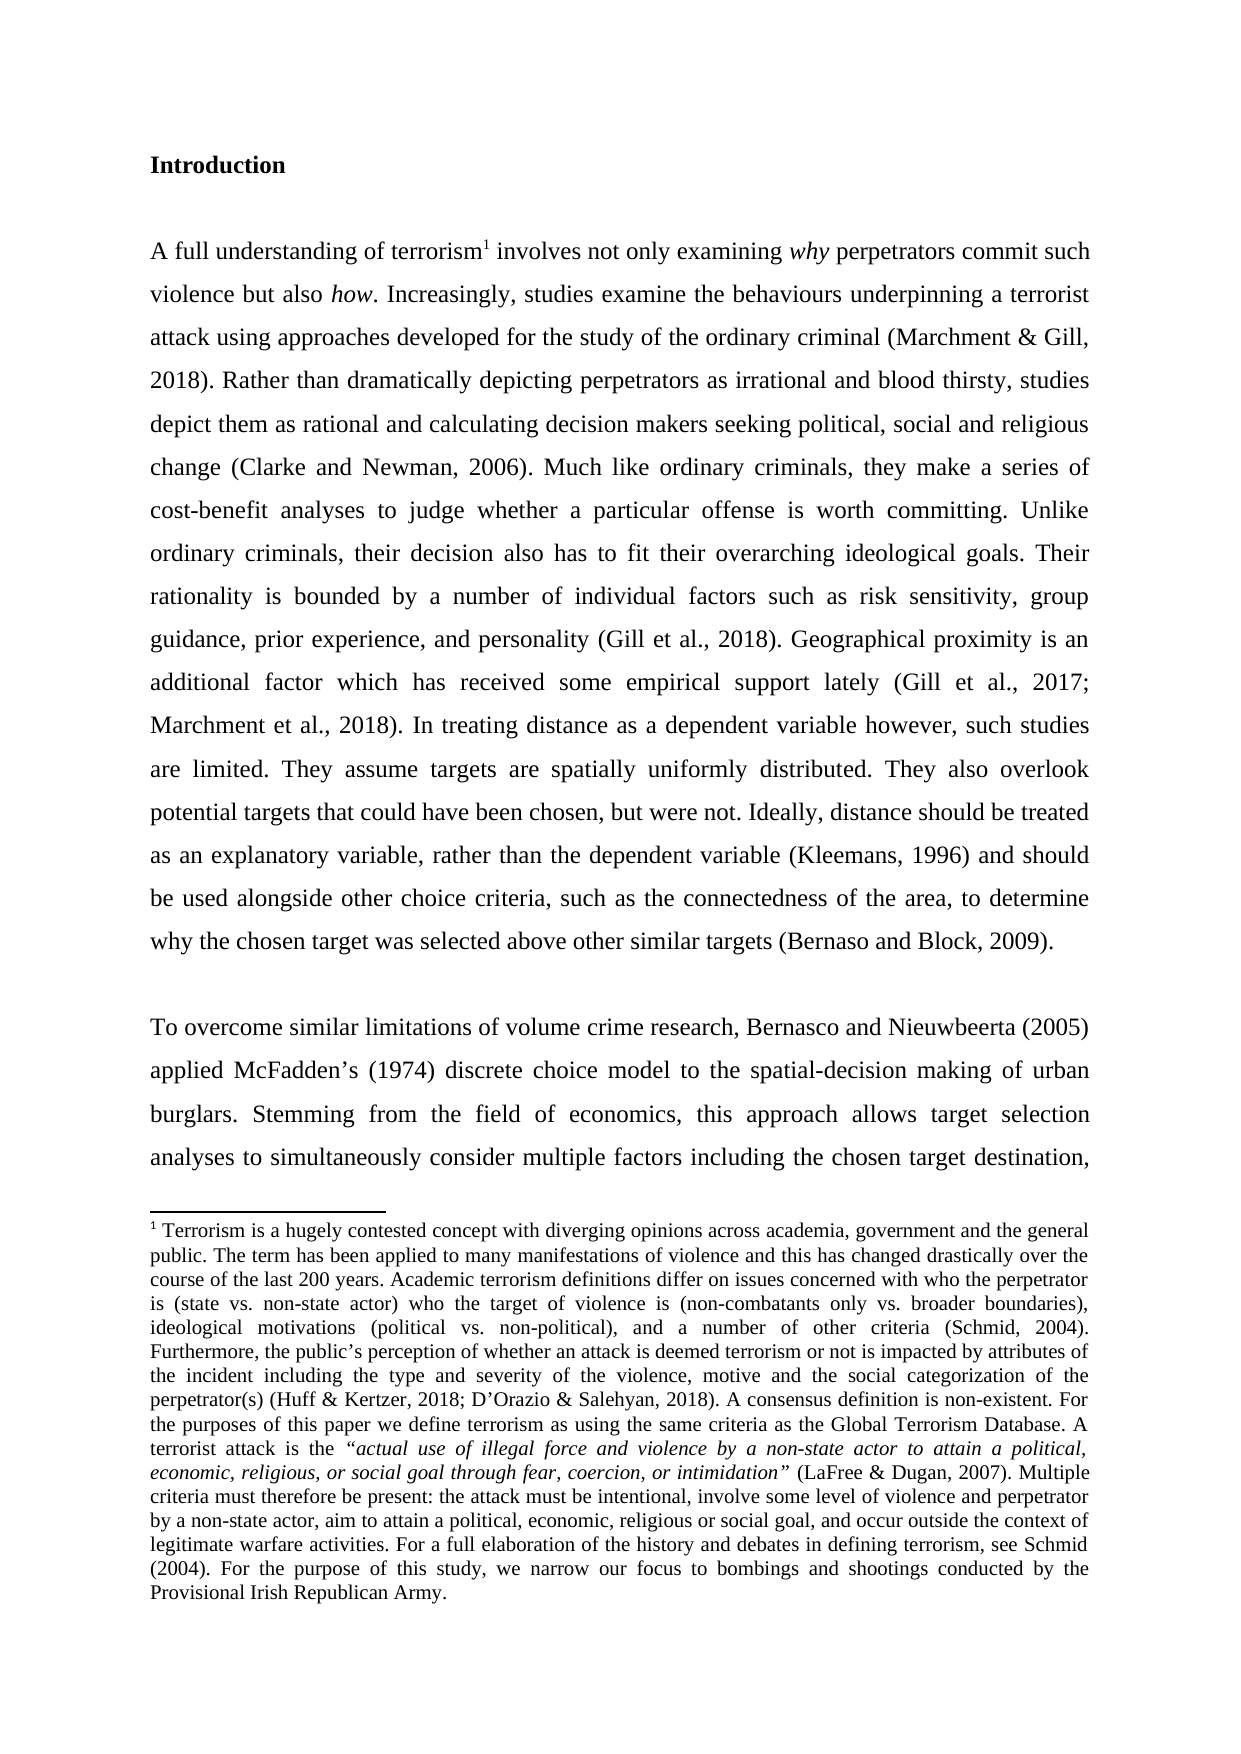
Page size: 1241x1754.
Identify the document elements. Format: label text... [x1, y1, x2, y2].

text A full understanding of terrorism involves not only examining why perpetrators commit such violence but also how. Increasingly, studies examine the behaviours underpinning a terrorist attack using approaches developed for the study of the ordinary criminal (Marchment & Gill, 2018). Rather than dramatically depicting perpetrators as irrational and blood thirsty, studies depict them as rational and calculating decision makers seeking political, social and religious change (Clarke and Newman, 2006). Much like ordinary criminals, they make a series of cost-benefit analyses to judge whether a particular offense is worth committing. Unlike ordinary criminals, their decision also has to fit their overarching ideological goals. Their rationality is bounded by a number of individual factors such as risk sensitivity, group guidance, prior experience, and personality (Gill et al., 2018). Geographical proximity is an additional factor which has received some empirical support lately (Gill et al., 2017; Marchment et al., 2018). In treating distance as a dependent variable however, such studies are limited. They assume targets are spatially uniformly distributed. They also overlook potential targets that could have been chosen, but were not. Ideally, distance should be treated as an explanatory variable, rather than the dependent variable (Kleemans, 1996) and should be used alongside other choice criteria, such as the connectedness of the area, to determine why the chosen target was selected above other similar targets (Bernaso and Block, 2009). [150, 236, 1090, 955]
text To overcome similar limitations of volume crime research, Bernasco and Nieuwbeerta (2005) applied McFadden’s (1974) discrete choice model to the spatial-decision making of urban burglars. Stemming from the field of economics, this approach allows target selection analyses to simultaneously consider multiple factors including the chosen target destination, areas that could have been chosen but were not, the likely origin of offenders and their perceptions that affect decision making. This approach is now well-established in the study of a variety of urban crimes (see Bernasco, 2006; Bernaso and Block, 2009; Bernasco, 2010a; Bernasco, 2010b; Bernasco and Kooistra, 2010; Bernasco et al., 2012; Bernasco et al., 2013; Baudains et al., 2013; Townsley et al., 2015a; Townsley et al., 2015b; Johnson and Summers, 2015; Vandeviver et al., 2015; Menting et al., 2016; Bernasco et al. (2016) Frith et al., 2017; Lammers, 2017), however is yet to be applied to terrorist acts. [150, 1012, 1090, 1171]
subtitle Introduction [150, 150, 1090, 179]
